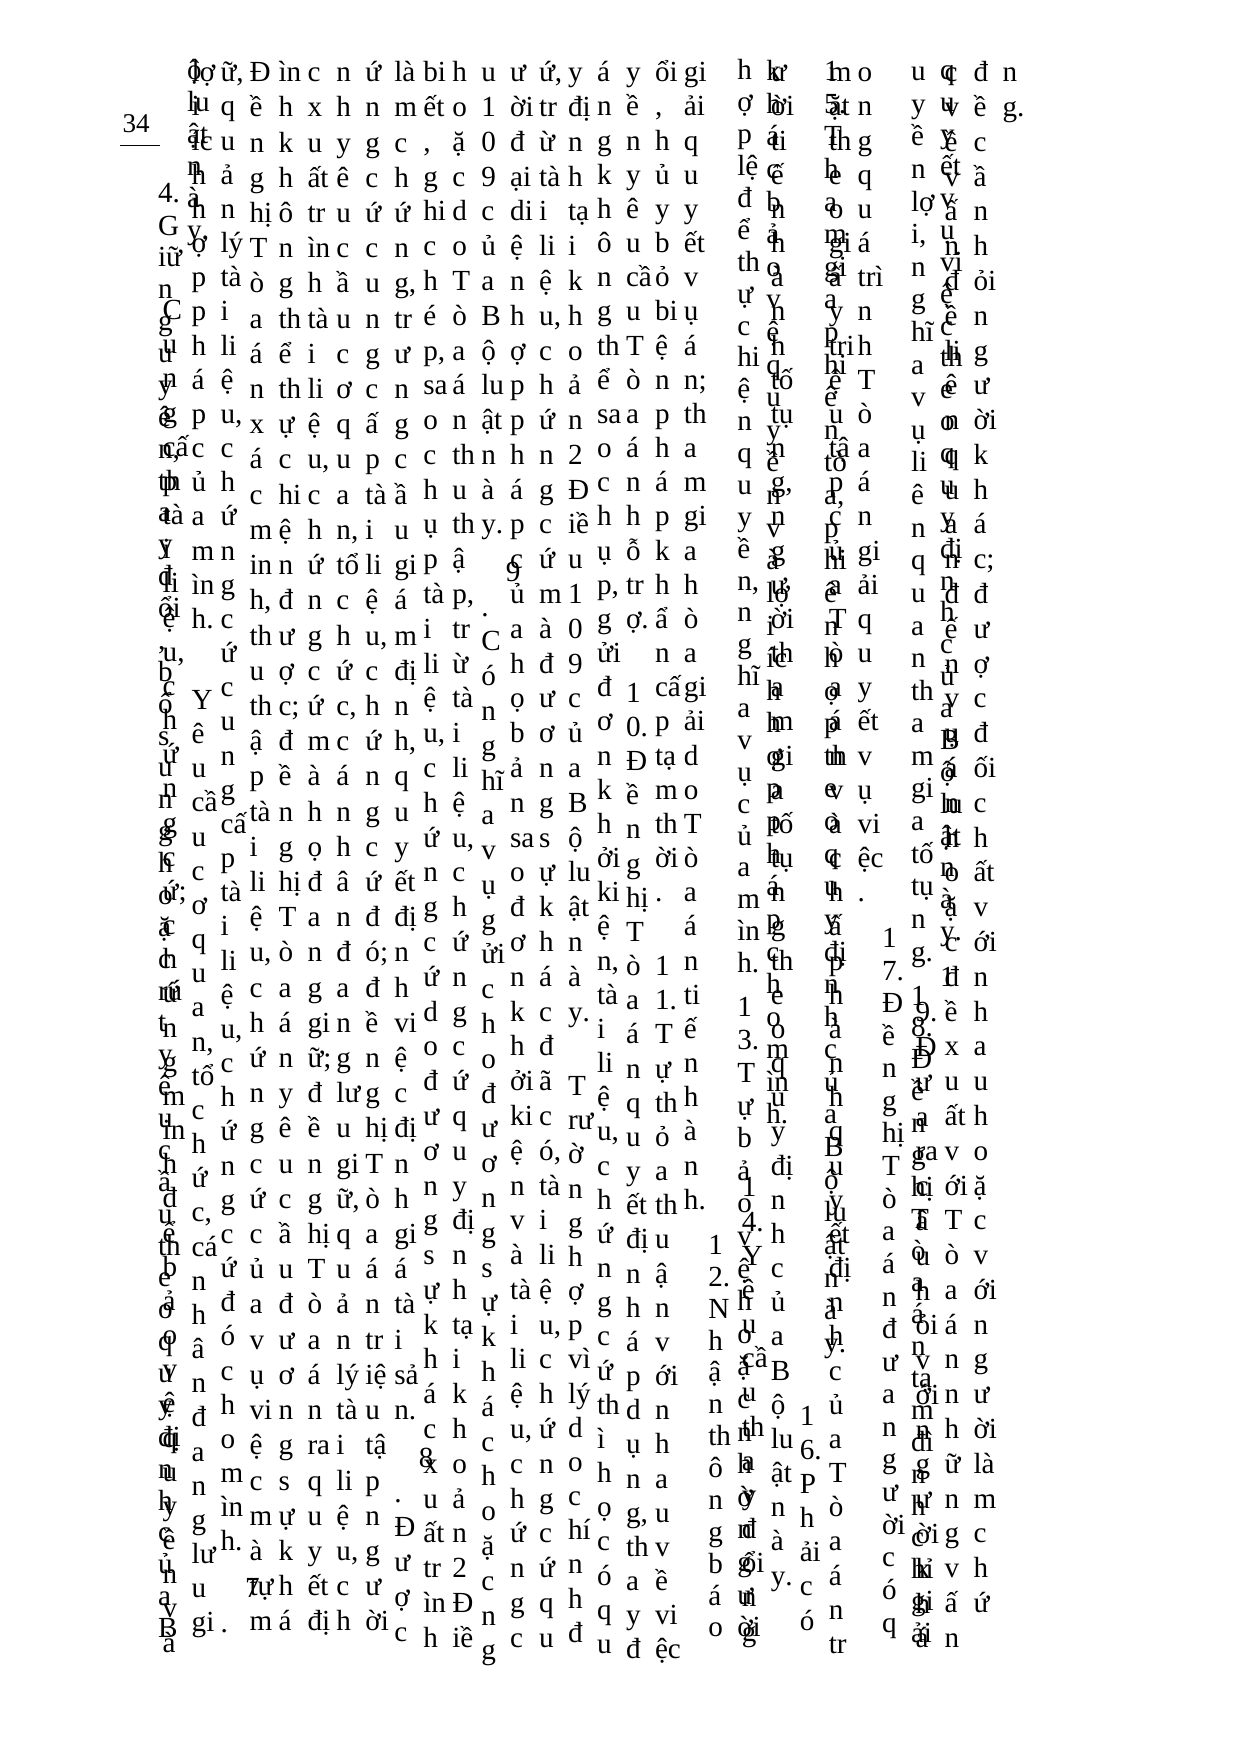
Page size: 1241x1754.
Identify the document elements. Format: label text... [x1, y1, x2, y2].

text 6. Yêu cầu cơ quan, tổ chức, cá nhân đang lưu giữ, quản lý tài liệu, chứng cứ cung cấp tài liệu, chứng cứ đó cho mình. [191, 648, 218, 1638]
text 19. Đưa ra câu hỏi với người khác về vấn đề liên quan đến vụ án hoặc đề xuất với Tòa án những vấn đề cần hỏi người khác; được đối chất với nhau hoặc với người làm chứng. [915, 959, 940, 1654]
text 7. Đề nghị Tòa án xác minh, thu thập tài liệu, chứng cứ của vụ việc mà tự mình không thể thực hiện được; đề nghị Tòa án yêu cầu đương sự khác xuất trình tài liệu, chứng cứ mà họ đang giữ; đề nghị Tòa án ra quyết định yêu cầu cơ quan, tổ chức, cá nhân đang lưu giữ, quản lý tài liệu, chứng cứ cung cấp tài liệu, chứng cứ đó; đề nghị Tòa án triệu tập người làm chứng, trưng cầu giám định, quyết định việc định giá tài sản. [249, 54, 274, 1637]
text 8. Được biết, ghi chép, sao chụp tài liệu, chứng cứ do đương sự khác xuất trình hoặc do Tòa án thu thập, trừ tài liệu, chứng cứ quy định tại khoản 2 Điều 109 của Bộ luật này. [452, 54, 477, 1653]
text 7. Đề nghị Tòa án xác minh, thu thập tài liệu, chứng cứ của vụ việc mà tự mình không thể thực hiện được; đề nghị Tòa án yêu cầu đương sự khác xuất trình tài liệu, chứng cứ mà họ đang giữ; đề nghị Tòa án ra quyết định yêu cầu cơ quan, tổ chức, cá nhân đang lưu giữ, quản lý tài liệu, chứng cứ cung cấp tài liệu, chứng cứ đó; đề nghị Tòa án triệu tập người làm chứng, trưng cầu giám định, quyết định việc định giá tài sản. [307, 54, 332, 1637]
text 19. Đưa ra câu hỏi với người khác về vấn đề liên quan đến vụ án hoặc đề xuất với Tòa án những vấn đề cần hỏi người khác; được đối chất với nhau hoặc với người làm chứng. [973, 54, 998, 1619]
text 16. Phải có mặt theo giấy triệu tập của Tòa án và chấp hành quyết định của Tòa án trong quá trình Tòa án giải quyết vụ việc. [857, 54, 884, 908]
text 11. Tự thỏa thuận với nhau về việc giải quyết vụ án; tham gia hòa giải do Tòa án tiến hành. [684, 54, 710, 1215]
text 9.Có nghĩa vụ gửi cho đương sự khác hoặc người đại diện hợp pháp của họ bản sao đơn khởi kiện và tài liệu, chứng cứ, trừ tài liệu, chứng cứ mà đương sự khác đã có, tài liệu, chứng cứ quy định tại khoản 2 Điều 109 của Bộ luật này. [568, 54, 592, 1027]
text 7. Đề nghị Tòa án xác minh, thu thập tài liệu, chứng cứ của vụ việc mà tự mình không thể thực hiện được; đề nghị Tòa án yêu cầu đương sự khác xuất trình tài liệu, chứng cứ mà họ đang giữ; đề nghị Tòa án ra quyết định yêu cầu cơ quan, tổ chức, cá nhân đang lưu giữ, quản lý tài liệu, chứng cứ cung cấp tài liệu, chứng cứ đó; đề nghị Tòa án triệu tập người làm chứng, trưng cầu giám định, quyết định việc định giá tài sản. [336, 54, 361, 1637]
text 16. Phải có mặt theo giấy triệu tập của Tòa án và chấp hành quyết định của Tòa án trong quá trình Tòa án giải quyết vụ việc. [828, 54, 855, 1659]
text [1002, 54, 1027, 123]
text 10. Đề nghị Tòa án quyết định áp dụng, thay đổi, hủy bỏ biện pháp khẩn cấp tạm thời. [626, 648, 652, 1665]
text Trường hợp vì lý do chính đáng không thể sao chụp, gửi đơn khởi kiện, tài liệu, chứng cứ thì họ có quyền yêu cầu Tòa án hỗ trợ. [626, 54, 652, 634]
text 11. Tự thỏa thuận với nhau về việc giải quyết vụ án; tham gia hòa giải do Tòa án tiến hành. [655, 921, 681, 1665]
text 10. Đề nghị Tòa án quyết định áp dụng, thay đổi, hủy bỏ biện pháp khẩn cấp tạm thời. [655, 54, 681, 908]
text 8. Được biết, ghi chép, sao chụp tài liệu, chứng cứ do đương sự khác xuất trình hoặc do Tòa án thu thập, trừ tài liệu, chứng cứ quy định tại khoản 2 Điều 109 của Bộ luật này. [481, 54, 506, 540]
table_header 34 [120, 109, 160, 145]
text 9.Có nghĩa vụ gửi cho đương sự khác hoặc người đại diện hợp pháp của họ bản sao đơn khởi kiện và tài liệu, chứng cứ, trừ tài liệu, chứng cứ mà đương sự khác đã có, tài liệu, chứng cứ quy định tại khoản 2 Điều 109 của Bộ luật này. [481, 554, 506, 1666]
text 9.Có nghĩa vụ gửi cho đương sự khác hoặc người đại diện hợp pháp của họ bản sao đơn khởi kiện và tài liệu, chứng cứ, trừ tài liệu, chứng cứ mà đương sự khác đã có, tài liệu, chứng cứ quy định tại khoản 2 Điều 109 của Bộ luật này. [510, 54, 534, 1653]
text Trường hợp vì lý do chính đáng không thể sao chụp, gửi đơn khởi kiện, tài liệu, chứng cứ thì họ có quyền yêu cầu Tòa án hỗ trợ. [597, 54, 623, 1659]
text 7. Đề nghị Tòa án xác minh, thu thập tài liệu, chứng cứ của vụ việc mà tự mình không thể thực hiện được; đề nghị Tòa án yêu cầu đương sự khác xuất trình tài liệu, chứng cứ mà họ đang giữ; đề nghị Tòa án ra quyết định yêu cầu cơ quan, tổ chức, cá nhân đang lưu giữ, quản lý tài liệu, chứng cứ cung cấp tài liệu, chứng cứ đó; đề nghị Tòa án triệu tập người làm chứng, trưng cầu giám định, quyết định việc định giá tài sản. [394, 54, 419, 1426]
text 19. Đưa ra câu hỏi với người khác về vấn đề liên quan đến vụ án hoặc đề xuất với Tòa án những vấn đề cần hỏi người khác; được đối chất với nhau hoặc với người làm chứng. [944, 54, 969, 1653]
text 6. Yêu cầu cơ quan, tổ chức, cá nhân đang lưu giữ, quản lý tài liệu, chứng cứ cung cấp tài liệu, chứng cứ đó cho mình. [220, 54, 247, 1557]
text 5. Cung cấp tài liệu, chứng cứ; chứng minh để bảo vệ quyền và lợi ích hợp pháp của mình. [191, 54, 218, 634]
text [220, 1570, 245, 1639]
text 7. Đề nghị Tòa án xác minh, thu thập tài liệu, chứng cứ của vụ việc mà tự mình không thể thực hiện được; đề nghị Tòa án yêu cầu đương sự khác xuất trình tài liệu, chứng cứ mà họ đang giữ; đề nghị Tòa án ra quyết định yêu cầu cơ quan, tổ chức, cá nhân đang lưu giữ, quản lý tài liệu, chứng cứ cung cấp tài liệu, chứng cứ đó; đề nghị Tòa án triệu tập người làm chứng, trưng cầu giám định, quyết định việc định giá tài sản. [278, 54, 303, 1637]
text 14. Yêu cầu thay đổi người tiến hành tố tụng, người tham gia tố tụng theo quy định của Bộ luật này. [742, 1142, 768, 1647]
text 14. Yêu cầu thay đổi người tiến hành tố tụng, người tham gia tố tụng theo quy định của Bộ luật này. [771, 54, 797, 1591]
text 8. Được biết, ghi chép, sao chụp tài liệu, chứng cứ do đương sự khác xuất trình hoặc do Tòa án thu thập, trừ tài liệu, chứng cứ quy định tại khoản 2 Điều 109 của Bộ luật này. [423, 54, 448, 1653]
text 5. Cung cấp tài liệu, chứng cứ; chứng minh để bảo vệ quyền và lợi ích hợp pháp của mình. [162, 258, 189, 1658]
text 9.Có nghĩa vụ gửi cho đương sự khác hoặc người đại diện hợp pháp của họ bản sao đơn khởi kiện và tài liệu, chứng cứ, trừ tài liệu, chứng cứ mà đương sự khác đã có, tài liệu, chứng cứ quy định tại khoản 2 Điều 109 của Bộ luật này. [539, 54, 563, 1653]
text Trường hợp vì lý do chính đáng không thể sao chụp, gửi đơn khởi kiện, tài liệu, chứng cứ thì họ có quyền yêu cầu Tòa án hỗ trợ. [568, 1041, 594, 1648]
text 7. Đề nghị Tòa án xác minh, thu thập tài liệu, chứng cứ của vụ việc mà tự mình không thể thực hiện được; đề nghị Tòa án yêu cầu đương sự khác xuất trình tài liệu, chứng cứ mà họ đang giữ; đề nghị Tòa án ra quyết định yêu cầu cơ quan, tổ chức, cá nhân đang lưu giữ, quản lý tài liệu, chứng cứ cung cấp tài liệu, chứng cứ đó; đề nghị Tòa án triệu tập người làm chứng, trưng cầu giám định, quyết định việc định giá tài sản. [365, 54, 390, 1637]
